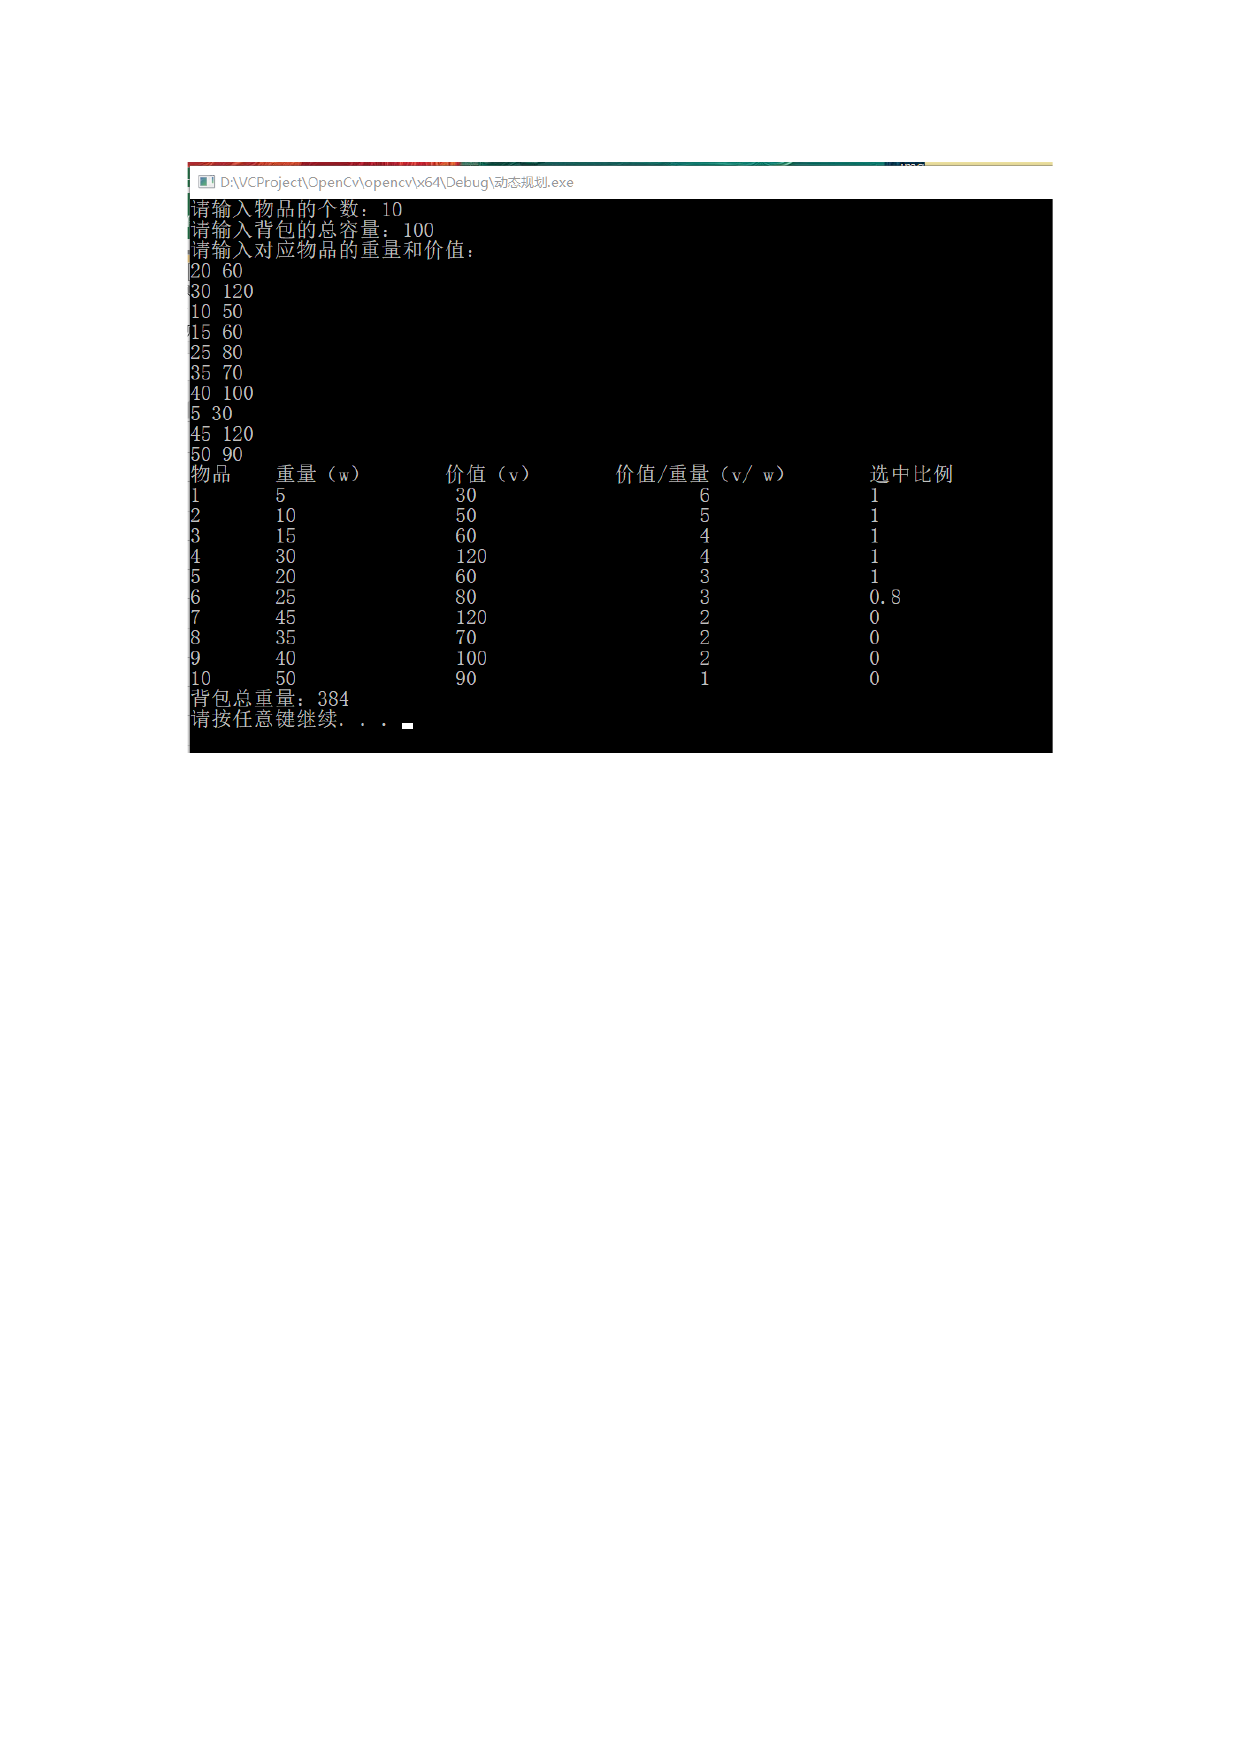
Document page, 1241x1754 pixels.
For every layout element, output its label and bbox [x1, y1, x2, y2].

picture [187, 162, 1053, 753]
